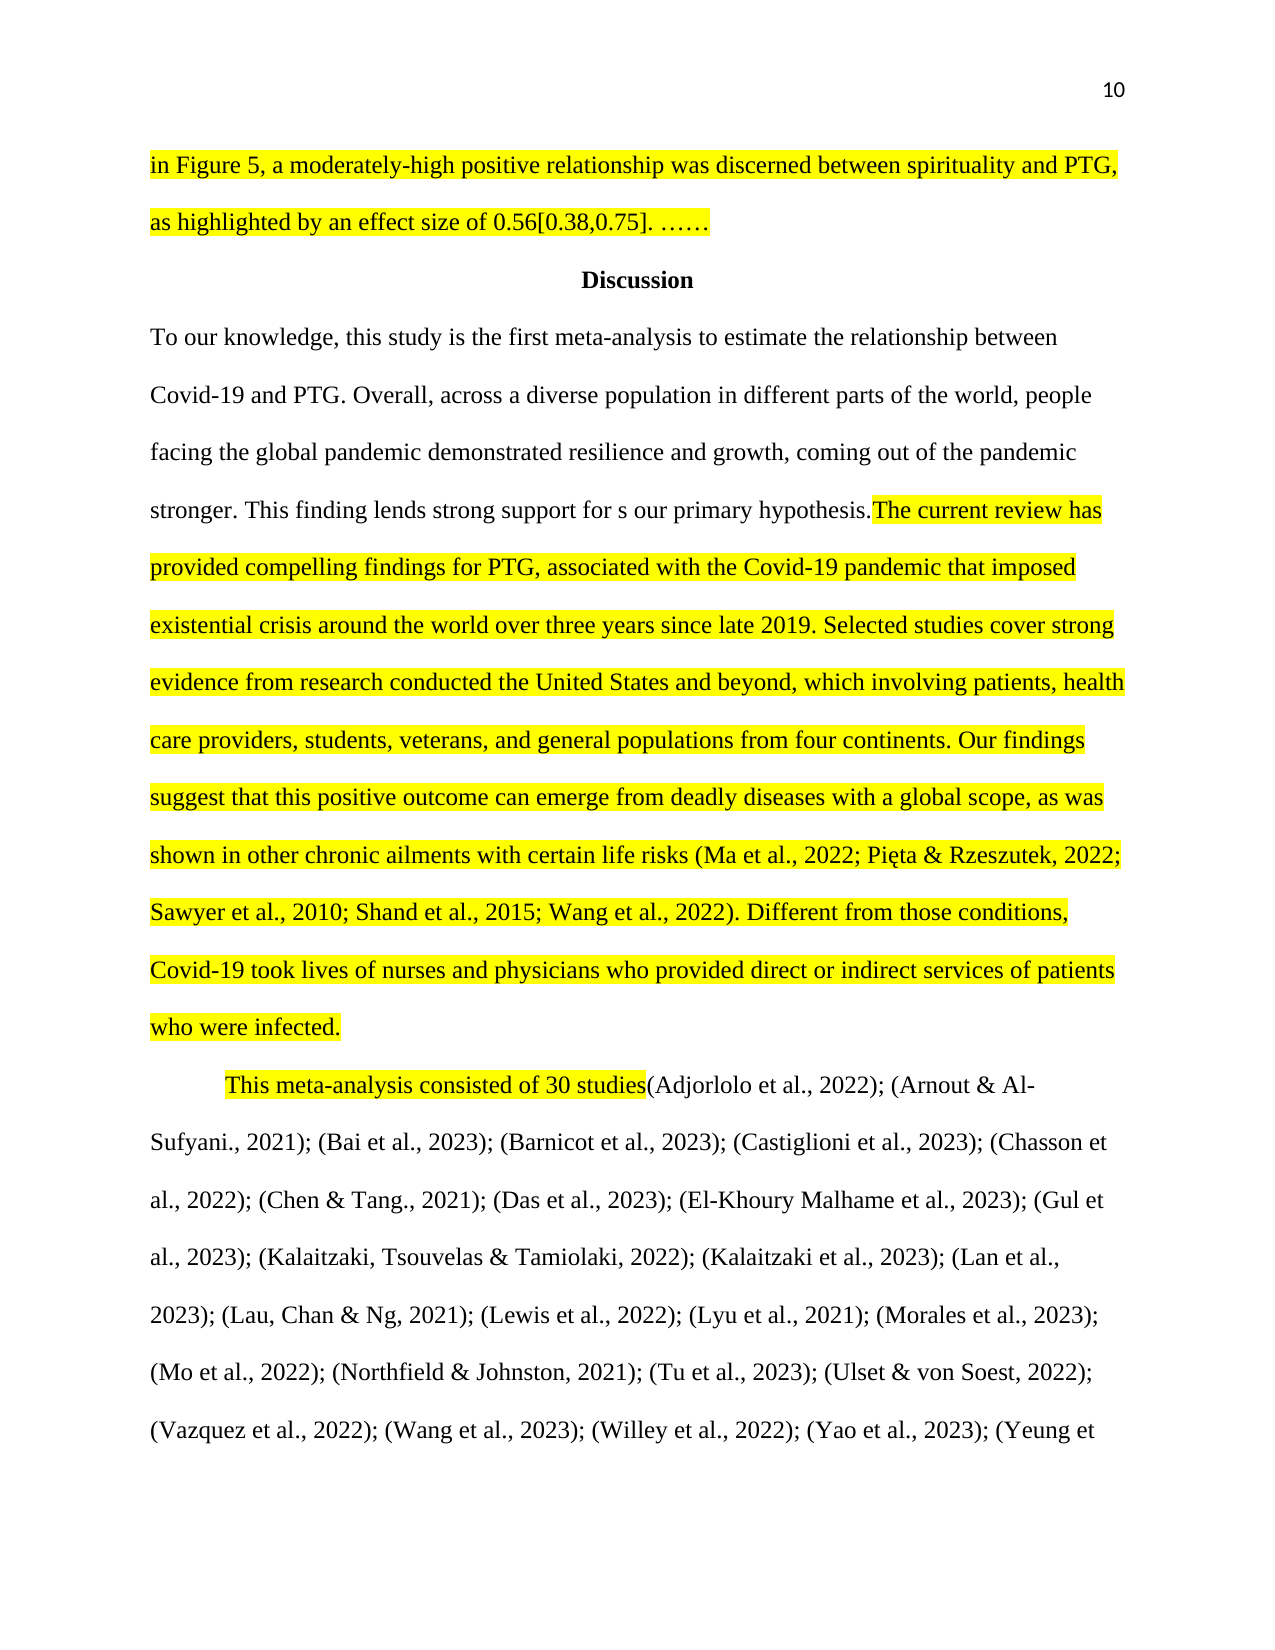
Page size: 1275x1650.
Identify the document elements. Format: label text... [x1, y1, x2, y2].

text Discussion [150, 265, 1125, 294]
text To our knowledge, this study is the first meta-analysis to estimate the relationship between Covid-19 and PTG. Overall, across a diverse population in different parts of the world, people facing the global pandemic demonstrated resilience and growth, coming out of the pandemic stronger. This finding lends strong support for s our primary hypothesis.The current review has provided compelling findings for PTG, associated with the Covid-19 pandemic that imposed existential crisis around the world over three years since late 2019. Selected studies cover strong evidence from research conducted the United States and beyond, which involving patients, health care providers, students, veterans, and general populations from four continents. Our findings suggest that this positive outcome can emerge from deadly diseases with a global scope, as was shown in other chronic ailments with certain life risks (Ma et al., 2022; Pięta & Rzeszutek, 2022; Sawyer et al., 2010; Shand et al., 2015; Wang et al., 2022). Different from those conditions, Covid-19 took lives of nurses and physicians who provided direct or indirect services of patients who were infected. [150, 322, 1125, 668]
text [150, 150, 1125, 236]
text To our knowledge, this study is the first meta-analysis to estimate the relationship between Covid-19 and PTG. Overall, across a diverse population in different parts of the world, people facing the global pandemic demonstrated resilience and growth, coming out of the pandemic stronger. This finding lends strong support for s our primary hypothesis.The current review has provided compelling findings for PTG, associated with the Covid-19 pandemic that imposed existential crisis around the world over three years since late 2019. Selected studies cover strong evidence from research conducted the United States and beyond, which involving patients, health care providers, students, veterans, and general populations from four continents. Our findings suggest that this positive outcome can emerge from deadly diseases with a global scope, as was shown in other chronic ailments with certain life risks (Ma et al., 2022; Pięta & Rzeszutek, 2022; Sawyer et al., 2010; Shand et al., 2015; Wang et al., 2022). Different from those conditions, Covid-19 took lives of nurses and physicians who provided direct or indirect services of patients who were infected. [150, 696, 1125, 1041]
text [150, 1070, 1125, 1444]
